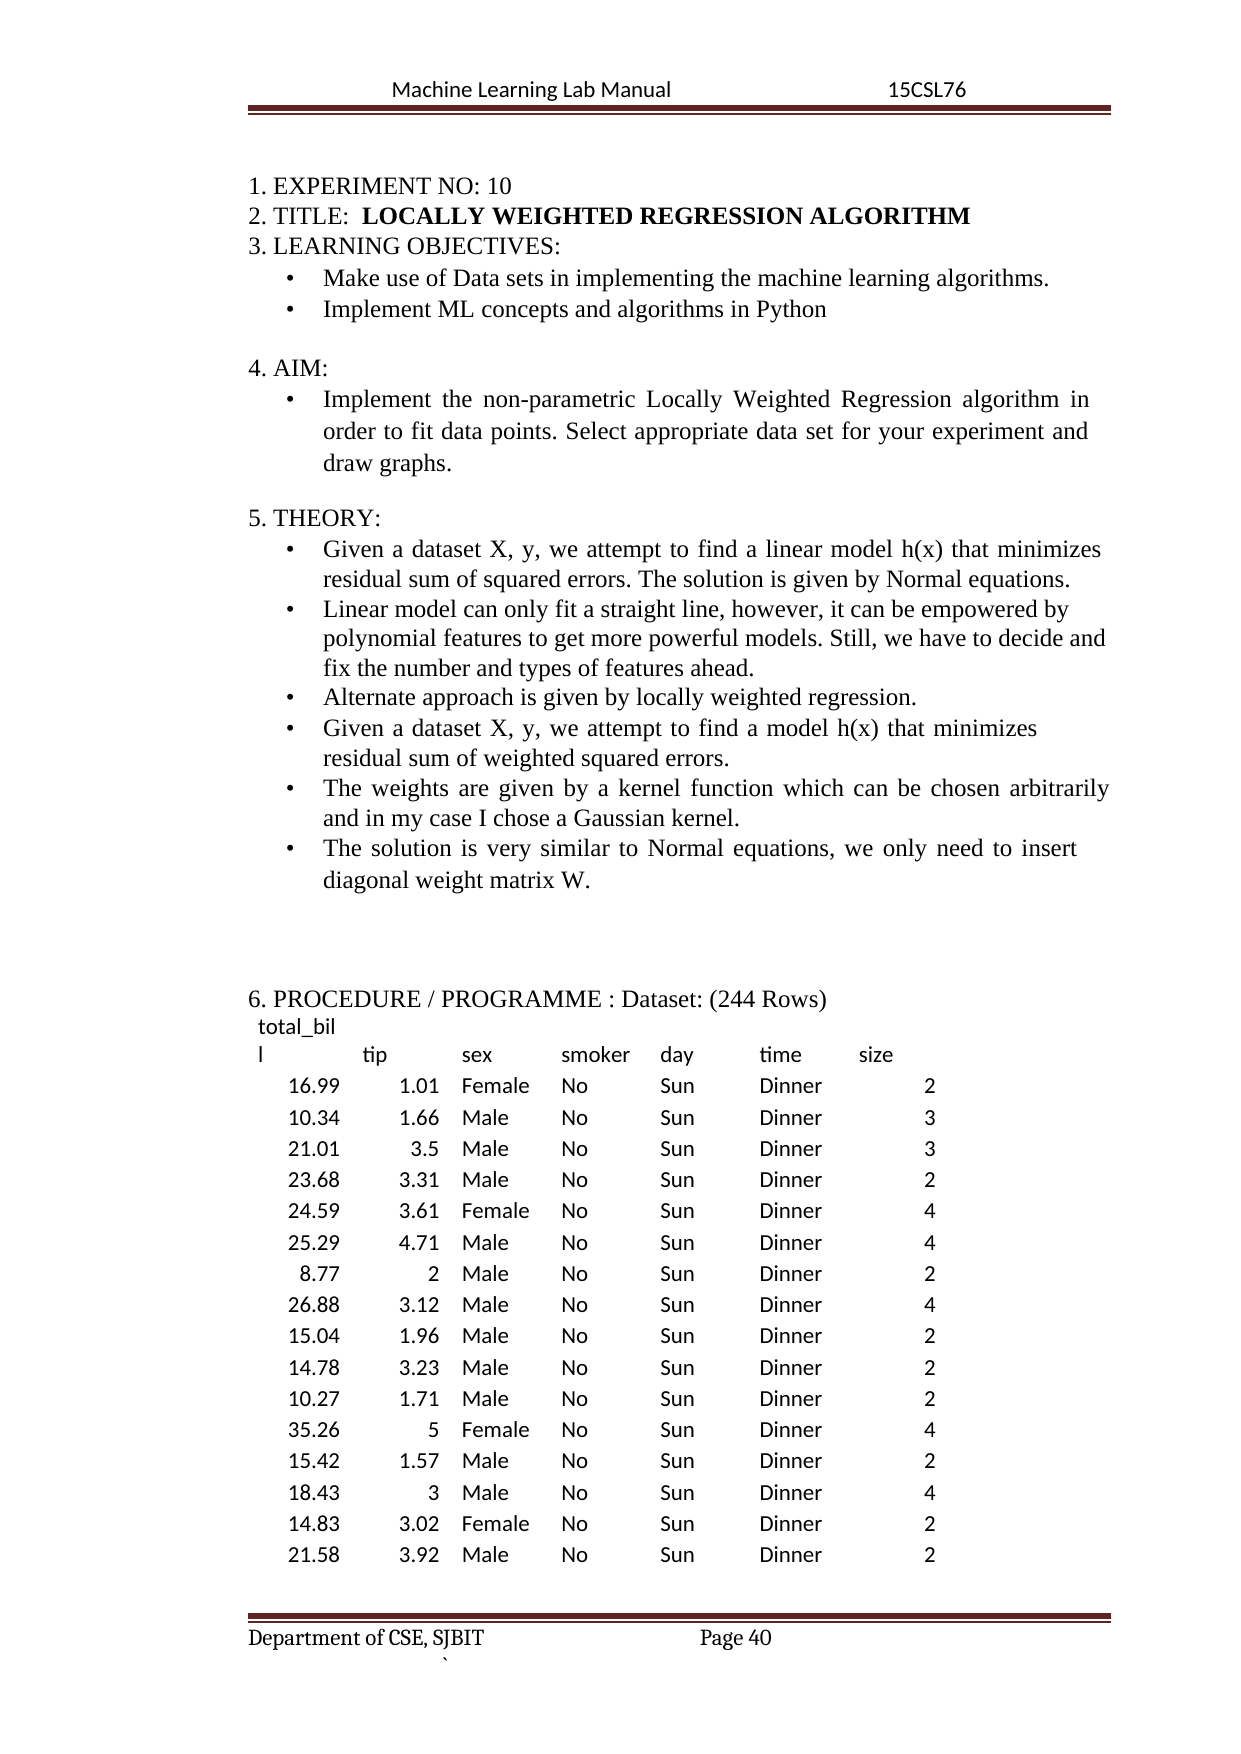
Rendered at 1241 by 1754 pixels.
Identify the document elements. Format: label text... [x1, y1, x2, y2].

table_cell Male [450, 1225, 550, 1256]
table_cell Dinner [748, 1287, 847, 1318]
table_cell 2 [848, 1319, 947, 1350]
table_cell Male [450, 1100, 550, 1131]
table_cell Dinner [748, 1319, 847, 1350]
list Implement ML concepts and algorithms in Python [286, 294, 1111, 322]
table_cell 1.96 [351, 1319, 450, 1350]
table_cell Female [450, 1069, 550, 1100]
table_cell 3.92 [351, 1537, 450, 1568]
table_cell No [550, 1412, 649, 1443]
table_cell 2 [848, 1256, 947, 1287]
text 6. PROCEDURE / PROGRAMME : Dataset: (244 Rows) [248, 984, 1111, 1012]
table_cell Sun [649, 1100, 748, 1131]
table_cell 3.31 [351, 1162, 450, 1193]
table_cell Male [450, 1319, 550, 1350]
table_cell 15.42 [247, 1444, 351, 1475]
table_cell 2 [848, 1537, 947, 1568]
table_cell 1.57 [351, 1444, 450, 1475]
table_cell Dinner [748, 1537, 847, 1568]
table_cell 14.78 [247, 1350, 351, 1381]
table_cell 35.26 [247, 1412, 351, 1443]
table_cell 23.68 [247, 1162, 351, 1193]
table_cell Sun [649, 1194, 748, 1225]
table_cell 4 [848, 1225, 947, 1256]
list Given a dataset X, y, we attempt to find a model h(x) that minimizes residual sum of weighted squared errors. [286, 713, 1038, 772]
table_cell 5 [351, 1412, 450, 1443]
table_cell 3.02 [351, 1506, 450, 1537]
table_cell 10.27 [247, 1381, 351, 1412]
table_cell No [550, 1131, 649, 1162]
table_cell 1.66 [351, 1100, 450, 1131]
table_cell Sun [649, 1162, 748, 1193]
table_cell No [550, 1287, 649, 1318]
list Alternate approach is given by locally weighted regression. [286, 682, 1111, 711]
table_cell Male [450, 1381, 550, 1412]
table_cell Dinner [748, 1475, 847, 1506]
table_cell 18.43 [247, 1475, 351, 1506]
table_cell Sun [649, 1475, 748, 1506]
table_cell Sun [649, 1069, 748, 1100]
list Implement the non-parametric Locally Weighted Regression algorithm in order to fit data points. Select appropriate data set for your experiment and draw graphs. [286, 384, 1090, 477]
table_cell Sun [649, 1506, 748, 1537]
table_header total_bill [247, 1013, 351, 1068]
table_cell Dinner [748, 1256, 847, 1287]
table_cell No [550, 1194, 649, 1225]
table_cell Male [450, 1131, 550, 1162]
table_cell No [550, 1381, 649, 1412]
table_cell Dinner [748, 1412, 847, 1443]
table_cell 10.34 [247, 1100, 351, 1131]
table_header tip [351, 1013, 450, 1068]
table_cell Dinner [748, 1100, 847, 1131]
table_cell 2 [848, 1350, 947, 1381]
list Linear model can only fit a straight line, however, it can be empowered by polynomial features to get more powerful models. Still, we have to decide and fix the number and types of features ahead. [286, 594, 1109, 682]
table_cell 24.59 [247, 1194, 351, 1225]
table_cell Sun [649, 1319, 748, 1350]
list AIM: [248, 353, 1111, 381]
table_header time [748, 1013, 847, 1068]
table_cell Sun [649, 1381, 748, 1412]
table_cell 2 [351, 1256, 450, 1287]
table_cell 21.58 [247, 1537, 351, 1568]
table_cell Male [450, 1537, 550, 1568]
table_cell Male [450, 1287, 550, 1318]
table_header sex [450, 1013, 550, 1068]
table_cell Dinner [748, 1506, 847, 1537]
table_cell 4.71 [351, 1225, 450, 1256]
table_cell No [550, 1506, 649, 1537]
table_cell 1.01 [351, 1069, 450, 1100]
table_cell Dinner [748, 1194, 847, 1225]
table_cell 3 [848, 1131, 947, 1162]
list The weights are given by a kernel function which can be chosen arbitrarily and in my case I chose a Gaussian kernel. [286, 773, 1111, 831]
table_cell Male [450, 1162, 550, 1193]
table_cell 8.77 [247, 1256, 351, 1287]
table_cell 2 [848, 1506, 947, 1537]
table_cell 4 [848, 1194, 947, 1225]
table_cell Male [450, 1475, 550, 1506]
table_cell No [550, 1444, 649, 1475]
table_cell 15.04 [247, 1319, 351, 1350]
table_cell 3 [848, 1100, 947, 1131]
table_cell 3.5 [351, 1131, 450, 1162]
table_header day [649, 1013, 748, 1068]
list THEORY: [248, 503, 1111, 532]
table_cell No [550, 1350, 649, 1381]
table_header smoker [550, 1013, 649, 1068]
table_cell 16.99 [247, 1069, 351, 1100]
table_cell Sun [649, 1350, 748, 1381]
table_cell Sun [649, 1225, 748, 1256]
table_cell 2 [848, 1381, 947, 1412]
table_cell 2 [848, 1444, 947, 1475]
table_cell No [550, 1256, 649, 1287]
table_cell No [550, 1069, 649, 1100]
table_cell 4 [848, 1475, 947, 1506]
list EXPERIMENT NO: 10 [248, 171, 1111, 200]
table_cell 3.23 [351, 1350, 450, 1381]
table_cell Dinner [748, 1162, 847, 1193]
table_cell Dinner [748, 1225, 847, 1256]
table_cell Female [450, 1412, 550, 1443]
list Make use of Data sets in implementing the machine learning algorithms. [286, 263, 1111, 291]
table_cell Male [450, 1444, 550, 1475]
table_cell Sun [649, 1131, 748, 1162]
table_cell 3.12 [351, 1287, 450, 1318]
list The solution is very similar to Normal equations, we only need to insert diagonal weight matrix W. [286, 833, 1078, 894]
table_cell 26.88 [247, 1287, 351, 1318]
table_cell 4 [848, 1412, 947, 1443]
table_header size [848, 1013, 947, 1068]
table_cell No [550, 1100, 649, 1131]
table_cell 1.71 [351, 1381, 450, 1412]
list Given a dataset X, y, we attempt to find a linear model h(x) that minimizes residual sum of squared errors. The solution is given by Normal equations. [286, 534, 1103, 593]
table_cell 25.29 [247, 1225, 351, 1256]
table_cell Dinner [748, 1350, 847, 1381]
table_cell No [550, 1319, 649, 1350]
table_cell 14.83 [247, 1506, 351, 1537]
table_cell 2 [848, 1069, 947, 1100]
table_cell 21.01 [247, 1131, 351, 1162]
table_cell 3.61 [351, 1194, 450, 1225]
table_cell Dinner [748, 1131, 847, 1162]
table_cell Dinner [748, 1381, 847, 1412]
table_cell No [550, 1225, 649, 1256]
list TITLE: LOCALLY WEIGHTED REGRESSION ALGORITHM [248, 201, 1111, 230]
list LEARNING OBJECTIVES: [248, 231, 1111, 260]
table_cell 4 [848, 1287, 947, 1318]
table_cell Sun [649, 1256, 748, 1287]
table_cell No [550, 1475, 649, 1506]
table_cell Sun [649, 1287, 748, 1318]
table_cell No [550, 1537, 649, 1568]
table_cell 2 [848, 1162, 947, 1193]
table_cell No [550, 1162, 649, 1193]
table_cell Male [450, 1256, 550, 1287]
table_cell Male [450, 1350, 550, 1381]
table_cell Female [450, 1506, 550, 1537]
table_cell 3 [351, 1475, 450, 1506]
table_cell Dinner [748, 1069, 847, 1100]
table_cell Dinner [748, 1444, 847, 1475]
table_cell Sun [649, 1412, 748, 1443]
table_cell Sun [649, 1444, 748, 1475]
table_cell Female [450, 1194, 550, 1225]
table_cell Sun [649, 1537, 748, 1568]
